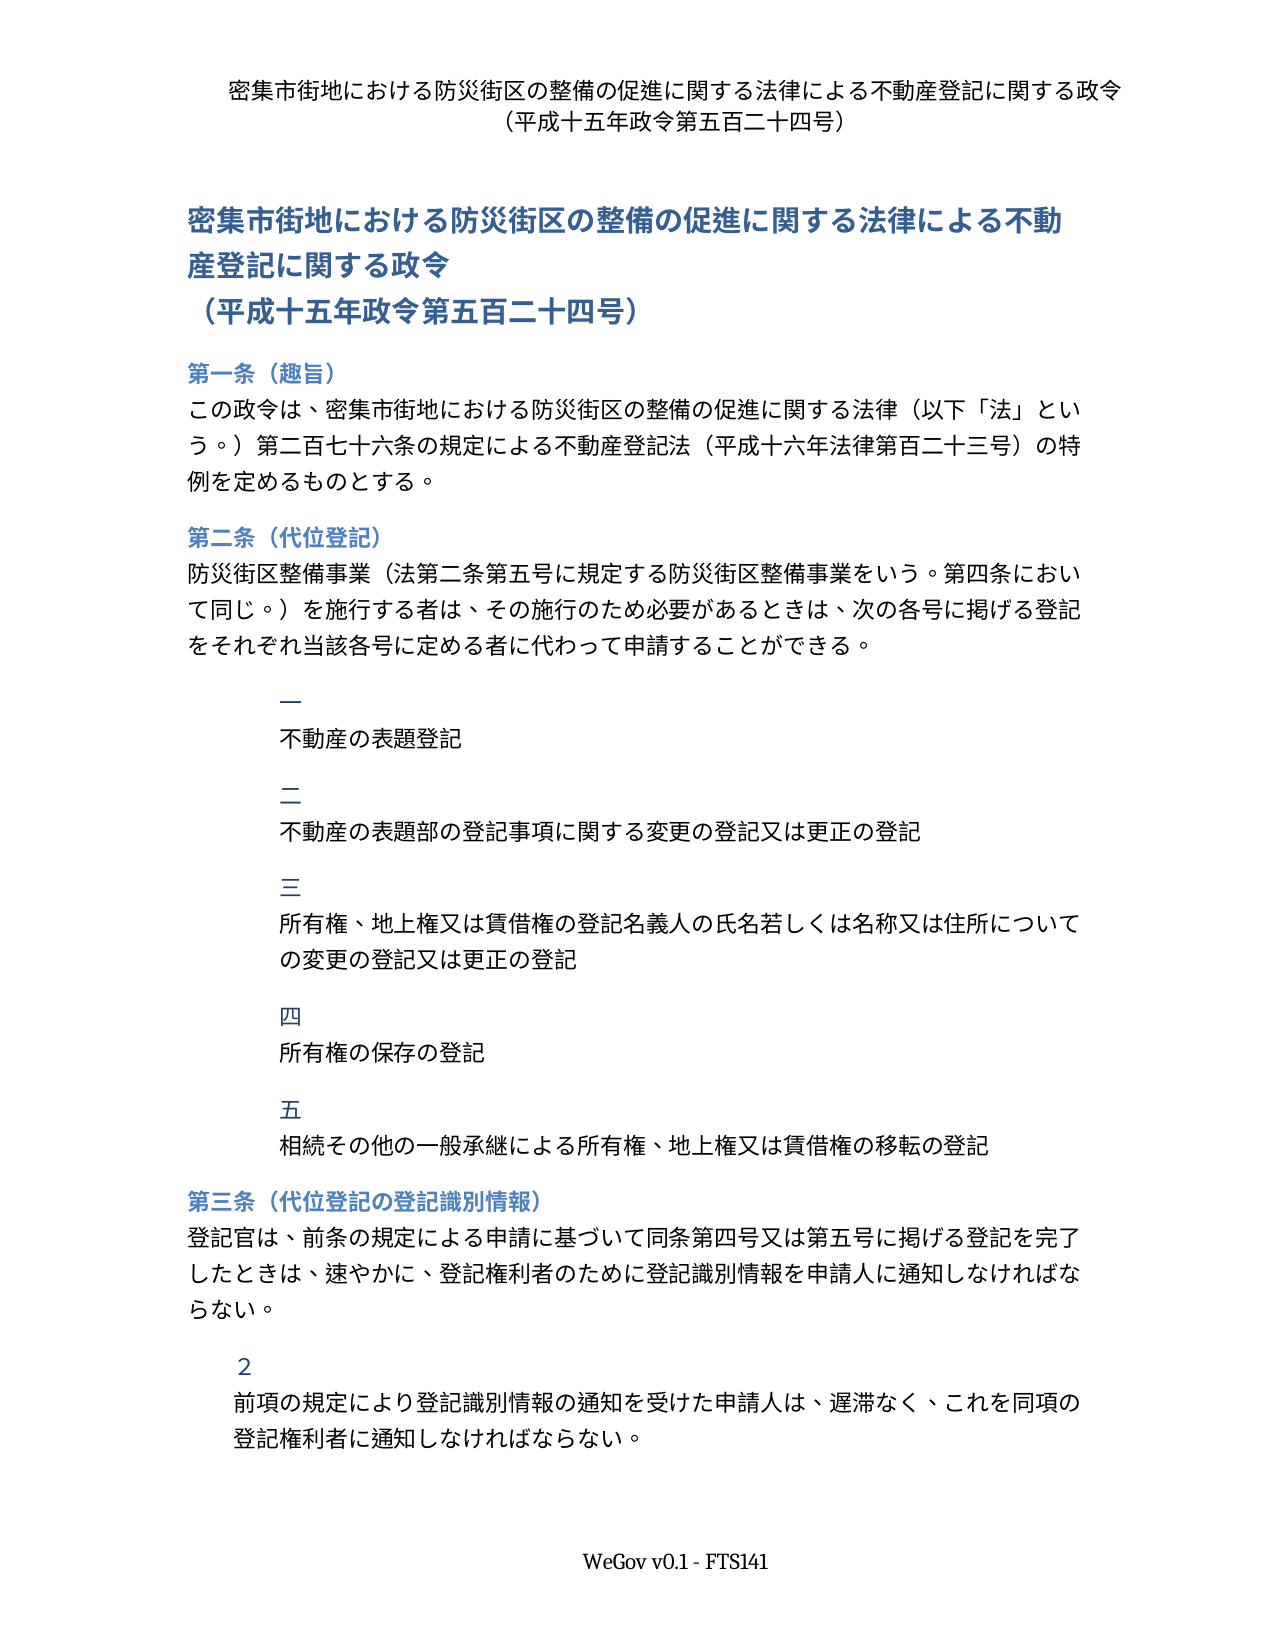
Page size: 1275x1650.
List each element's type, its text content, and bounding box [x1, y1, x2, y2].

text 相続その他の一般承継による所有権、地上権又は賃借権の移転の登記 [279, 1129, 1087, 1161]
subtitle 一 [279, 687, 1087, 718]
text 不動産の表題部の登記事項に関する変更の登記又は更正の登記 [279, 816, 1087, 847]
subtitle 二 [279, 779, 1087, 811]
subtitle 三 [279, 872, 1087, 903]
text 不動産の表題登記 [279, 723, 1087, 754]
text この政令は、密集市街地における防災街区の整備の促進に関する法律（以下「法」という。）第二百七十六条の規定による不動産登記法（平成十六年法律第百二十三号）の特例を定めるものとする。 [187, 394, 1087, 497]
text 所有権の保存の登記 [279, 1037, 1087, 1068]
subtitle ２ [233, 1351, 1087, 1382]
subtitle 五 [279, 1094, 1087, 1125]
text 防災街区整備事業（法第二条第五号に規定する防災街区整備事業をいう。第四条において同じ。）を施行する者は、その施行のため必要があるときは、次の各号に掲げる登記をそれぞれ当該各号に定める者に代わって申請することができる。 [187, 558, 1087, 661]
subtitle 第二条（代位登記） [187, 522, 1087, 553]
text 所有権、地上権又は賃借権の登記名義人の氏名若しくは名称又は住所についての変更の登記又は更正の登記 [279, 908, 1087, 975]
subtitle 密集市街地における防災街区の整備の促進に関する法律による不動産登記に関する政令 （平成十五年政令第五百二十四号） [187, 200, 1087, 331]
text 登記官は、前条の規定による申請に基づいて同条第四号又は第五号に掲げる登記を完了したときは、速やかに、登記権利者のために登記識別情報を申請人に通知しなければならない。 [187, 1222, 1087, 1325]
text 前項の規定により登記識別情報の通知を受けた申請人は、遅滞なく、これを同項の登記権利者に通知しなければならない。 [233, 1387, 1087, 1454]
subtitle 第一条（趣旨） [187, 358, 1087, 389]
subtitle 第三条（代位登記の登記識別情報） [187, 1186, 1087, 1218]
subtitle 四 [279, 1001, 1087, 1032]
